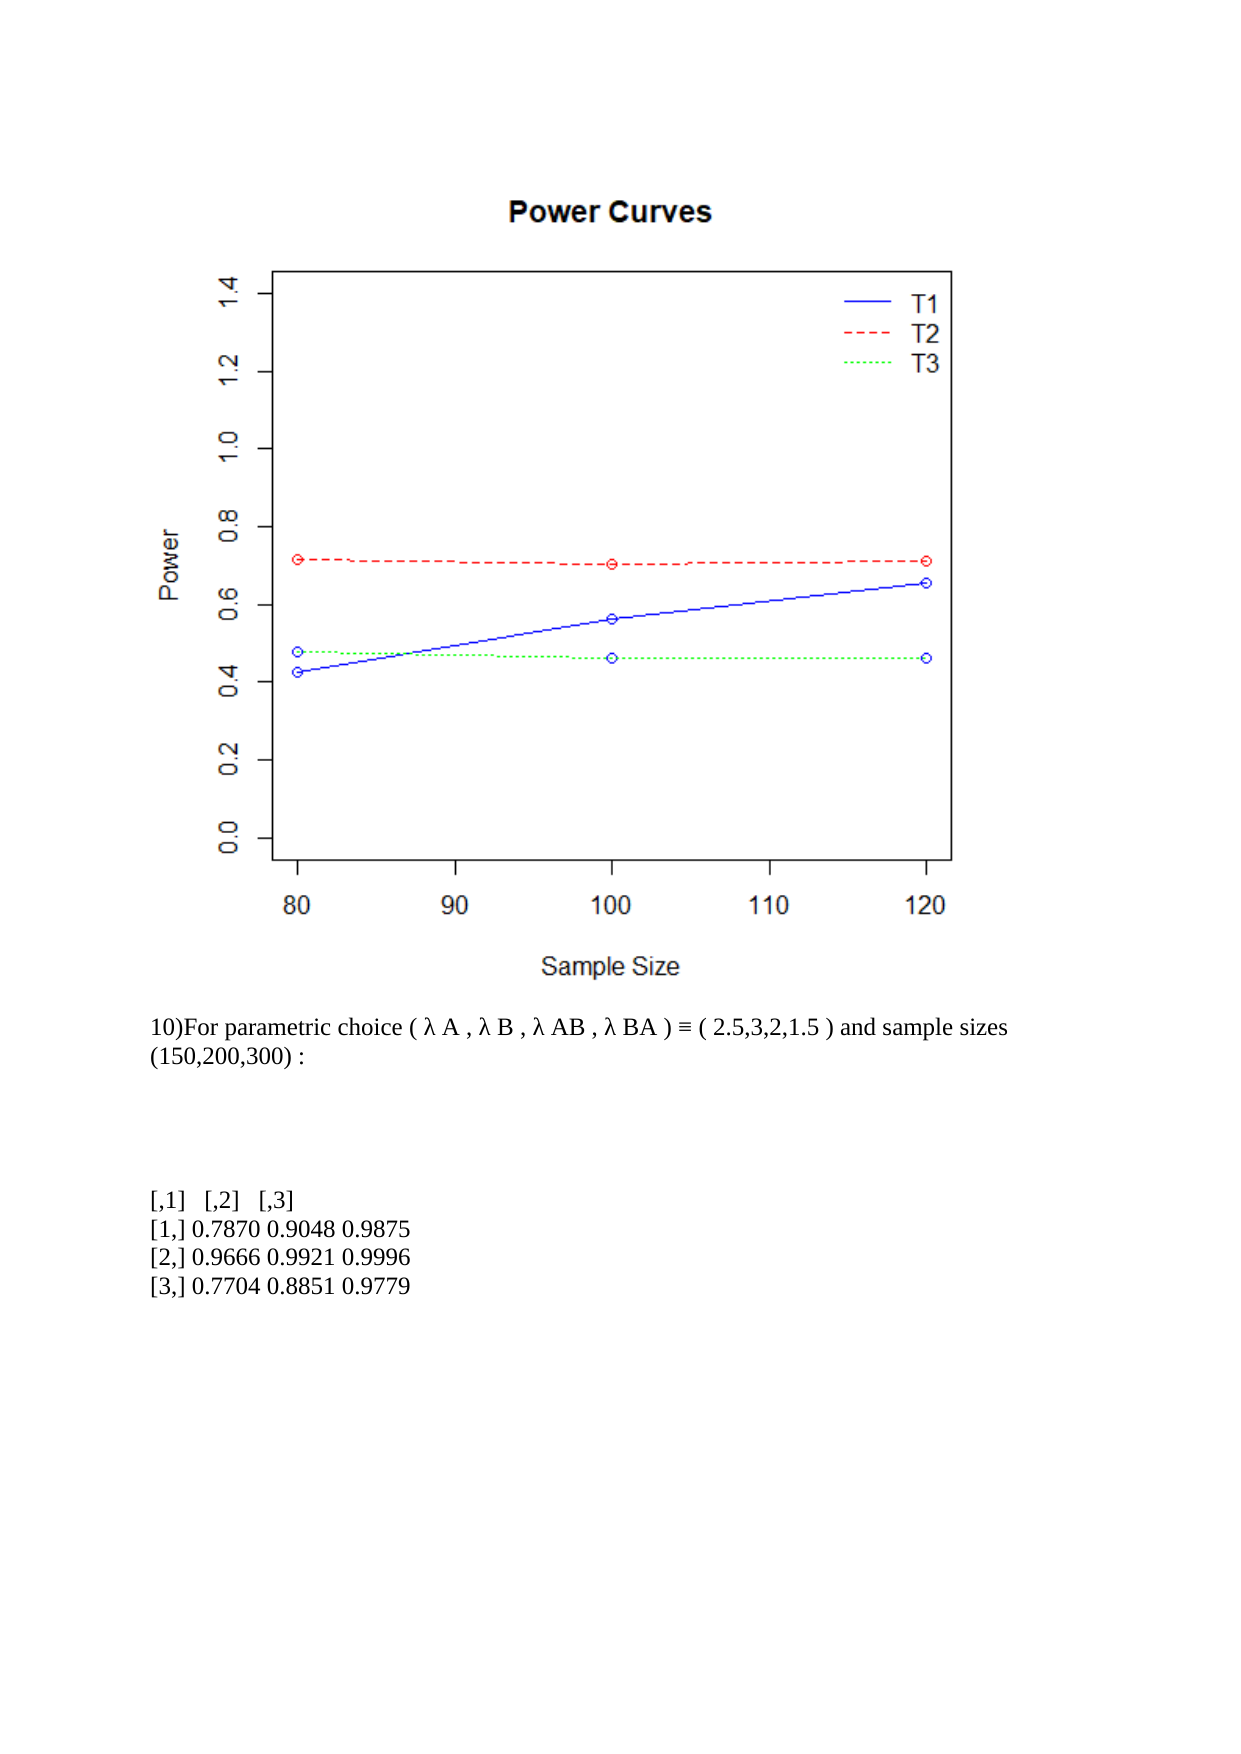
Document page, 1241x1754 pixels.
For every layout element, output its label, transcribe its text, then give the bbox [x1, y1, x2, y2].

text [1,] 0.7870 0.9048 0.9875 [150, 1214, 1090, 1242]
text 10)For parametric choice ( λ A , λ B , λ AB , λ BA ) ≡ ( 2.5,3,2,1.5 ) and sample sizes (150,200,300) : [150, 1012, 1090, 1070]
text [3,] 0.7704 0.8851 0.9779 [150, 1271, 1090, 1300]
text [,1] [,2] [,3] [150, 1185, 1090, 1214]
picture [150, 150, 1014, 1013]
text [2,] 0.9666 0.9921 0.9996 [150, 1242, 1090, 1271]
